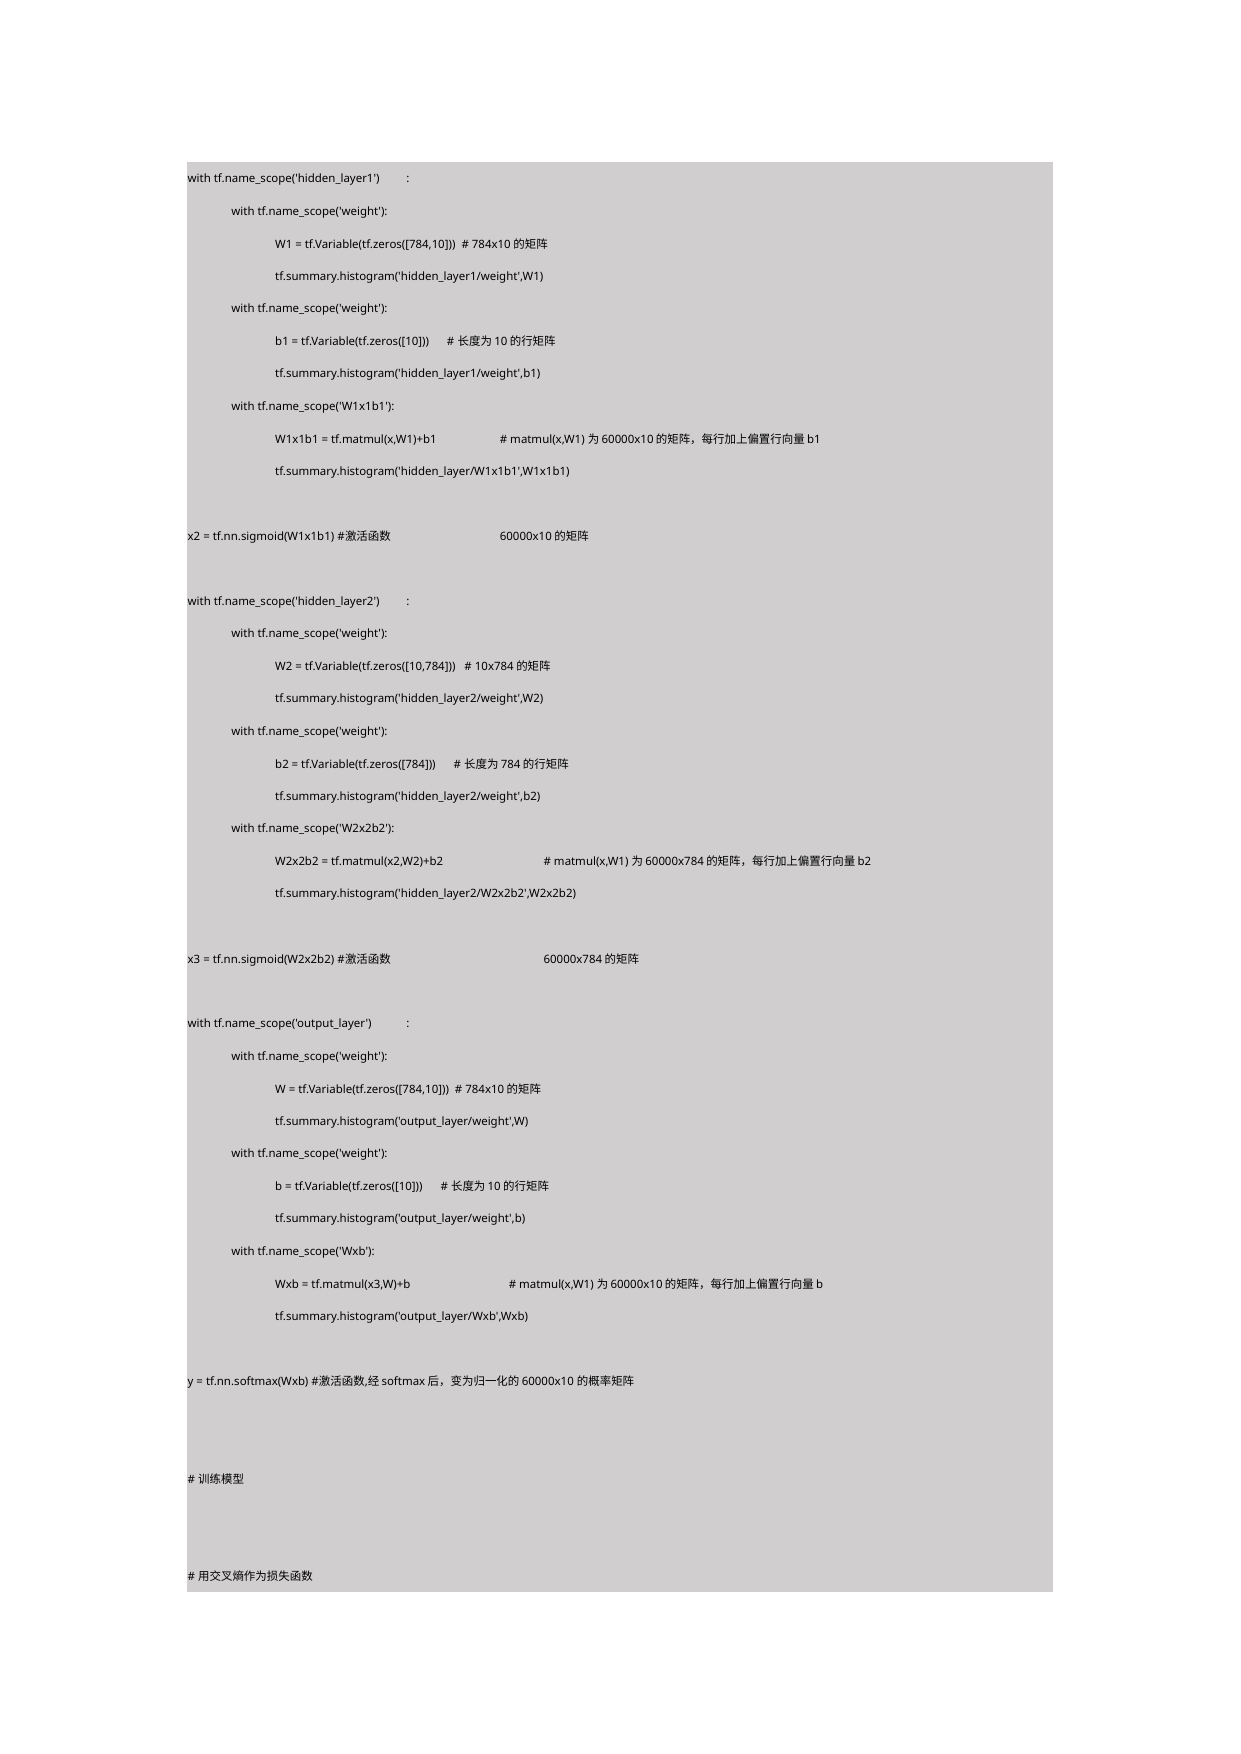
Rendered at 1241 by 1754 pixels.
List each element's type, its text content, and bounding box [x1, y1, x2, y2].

text tf.summary.histogram('hidden_layer2/W2x2b2',W2x2b2) [187, 877, 1053, 909]
text with tf.name_scope('hidden_layer1') : [187, 162, 1053, 194]
text tf.summary.histogram('hidden_layer1/weight',b1) [187, 357, 1053, 389]
text with tf.name_scope('weight'): [187, 292, 1053, 324]
text b2 = tf.Variable(tf.zeros([784])) # 长度为784的行矩阵 [187, 747, 1053, 779]
text tf.summary.histogram('hidden_layer1/weight',W1) [187, 259, 1053, 292]
text tf.summary.histogram('hidden_layer/W1x1b1',W1x1b1) [187, 454, 1053, 487]
text with tf.name_scope('weight'): [187, 1137, 1053, 1169]
text with tf.name_scope('W2x2b2'): [187, 812, 1053, 844]
text tf.summary.histogram('output_layer/weight',W) [187, 1104, 1053, 1137]
text W2x2b2 = tf.matmul(x2,W2)+b2 # matmul(x,W1) 为60000x784的矩阵，每行加上偏置行向量b2 [187, 844, 1053, 877]
text with tf.name_scope('weight'): [187, 617, 1053, 649]
text # 用交叉熵作为损失函数 [187, 1559, 1053, 1592]
text Wxb = tf.matmul(x3,W)+b # matmul(x,W1) 为60000x10的矩阵，每行加上偏置行向量b [187, 1267, 1053, 1299]
text x3 = tf.nn.sigmoid(W2x2b2) #激活函数 60000x784的矩阵 [187, 942, 1053, 974]
text W = tf.Variable(tf.zeros([784,10])) # 784x10的矩阵 [187, 1072, 1053, 1104]
text with tf.name_scope('Wxb'): [187, 1234, 1053, 1267]
text W1 = tf.Variable(tf.zeros([784,10])) # 784x10的矩阵 [187, 227, 1053, 259]
text with tf.name_scope('weight'): [187, 194, 1053, 227]
text tf.summary.histogram('output_layer/weight',b) [187, 1202, 1053, 1234]
text with tf.name_scope('output_layer') : [187, 1007, 1053, 1039]
text with tf.name_scope('hidden_layer2') : [187, 584, 1053, 617]
text with tf.name_scope('weight'): [187, 1039, 1053, 1072]
text W1x1b1 = tf.matmul(x,W1)+b1 # matmul(x,W1) 为60000x10的矩阵，每行加上偏置行向量b1 [187, 422, 1053, 454]
text b = tf.Variable(tf.zeros([10])) # 长度为10的行矩阵 [187, 1169, 1053, 1202]
text W2 = tf.Variable(tf.zeros([10,784])) # 10x784的矩阵 [187, 649, 1053, 682]
text tf.summary.histogram('hidden_layer2/weight',b2) [187, 779, 1053, 812]
text tf.summary.histogram('output_layer/Wxb',Wxb) [187, 1299, 1053, 1332]
text with tf.name_scope('weight'): [187, 714, 1053, 747]
text # 训练模型 [187, 1462, 1053, 1494]
text tf.summary.histogram('hidden_layer2/weight',W2) [187, 682, 1053, 714]
text y = tf.nn.softmax(Wxb) #激活函数,经softmax后，变为归一化的 60000x10 的概率矩阵 [187, 1364, 1053, 1397]
text x2 = tf.nn.sigmoid(W1x1b1) #激活函数 60000x10的矩阵 [187, 519, 1053, 552]
text b1 = tf.Variable(tf.zeros([10])) # 长度为10的行矩阵 [187, 324, 1053, 357]
text with tf.name_scope('W1x1b1'): [187, 389, 1053, 422]
